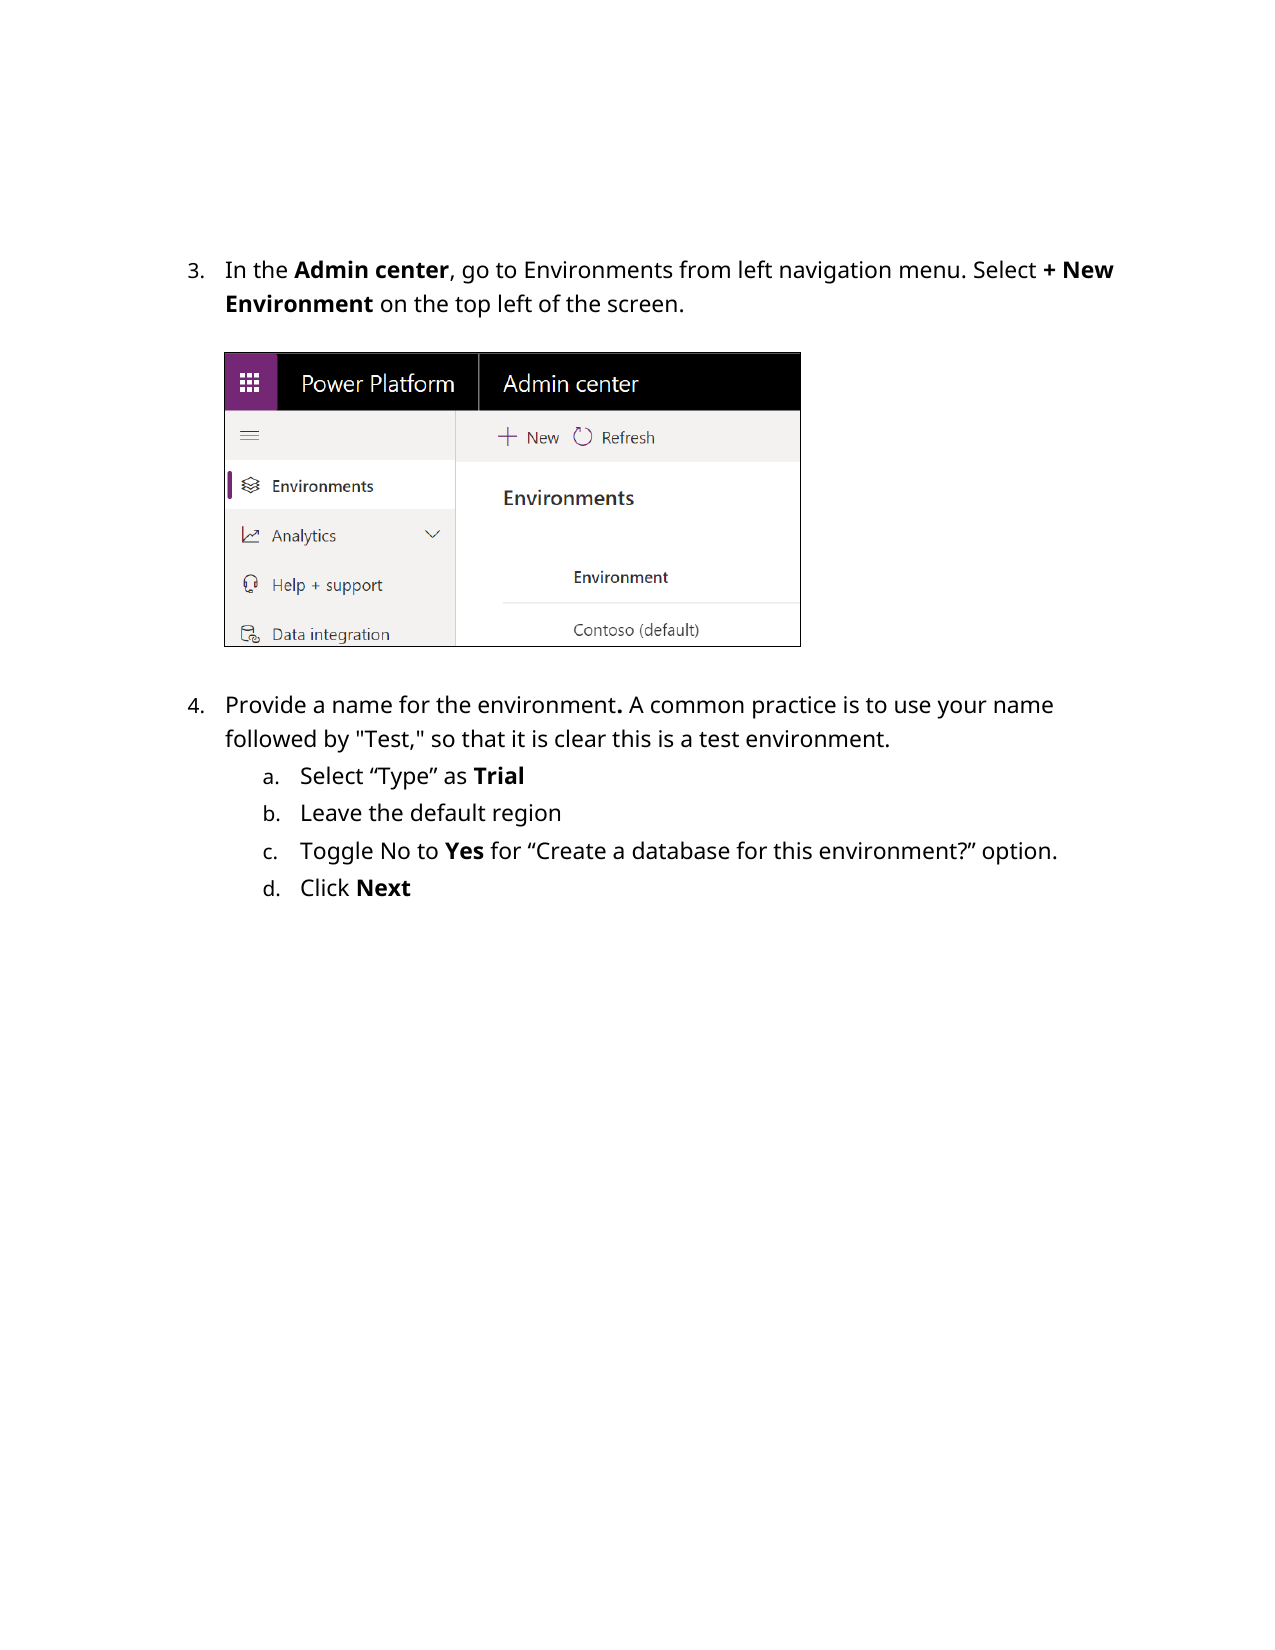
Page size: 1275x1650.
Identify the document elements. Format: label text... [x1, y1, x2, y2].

list In the Admin center, go to Environments from left navigation menu. Select + New Environment on the top left of the screen. [187, 254, 1125, 319]
picture [225, 353, 800, 646]
list Leave the default region [262, 797, 1125, 828]
list Select “Type” as Trial [262, 760, 1125, 791]
list Toggle No to Yes for “Create a database for this environment?” option. [262, 835, 1125, 866]
list Provide a name for the environment. A common practice is to use your name followed by "Test," so that it is clear this is a test environment. [187, 689, 1125, 754]
list Click Next [262, 872, 1125, 903]
